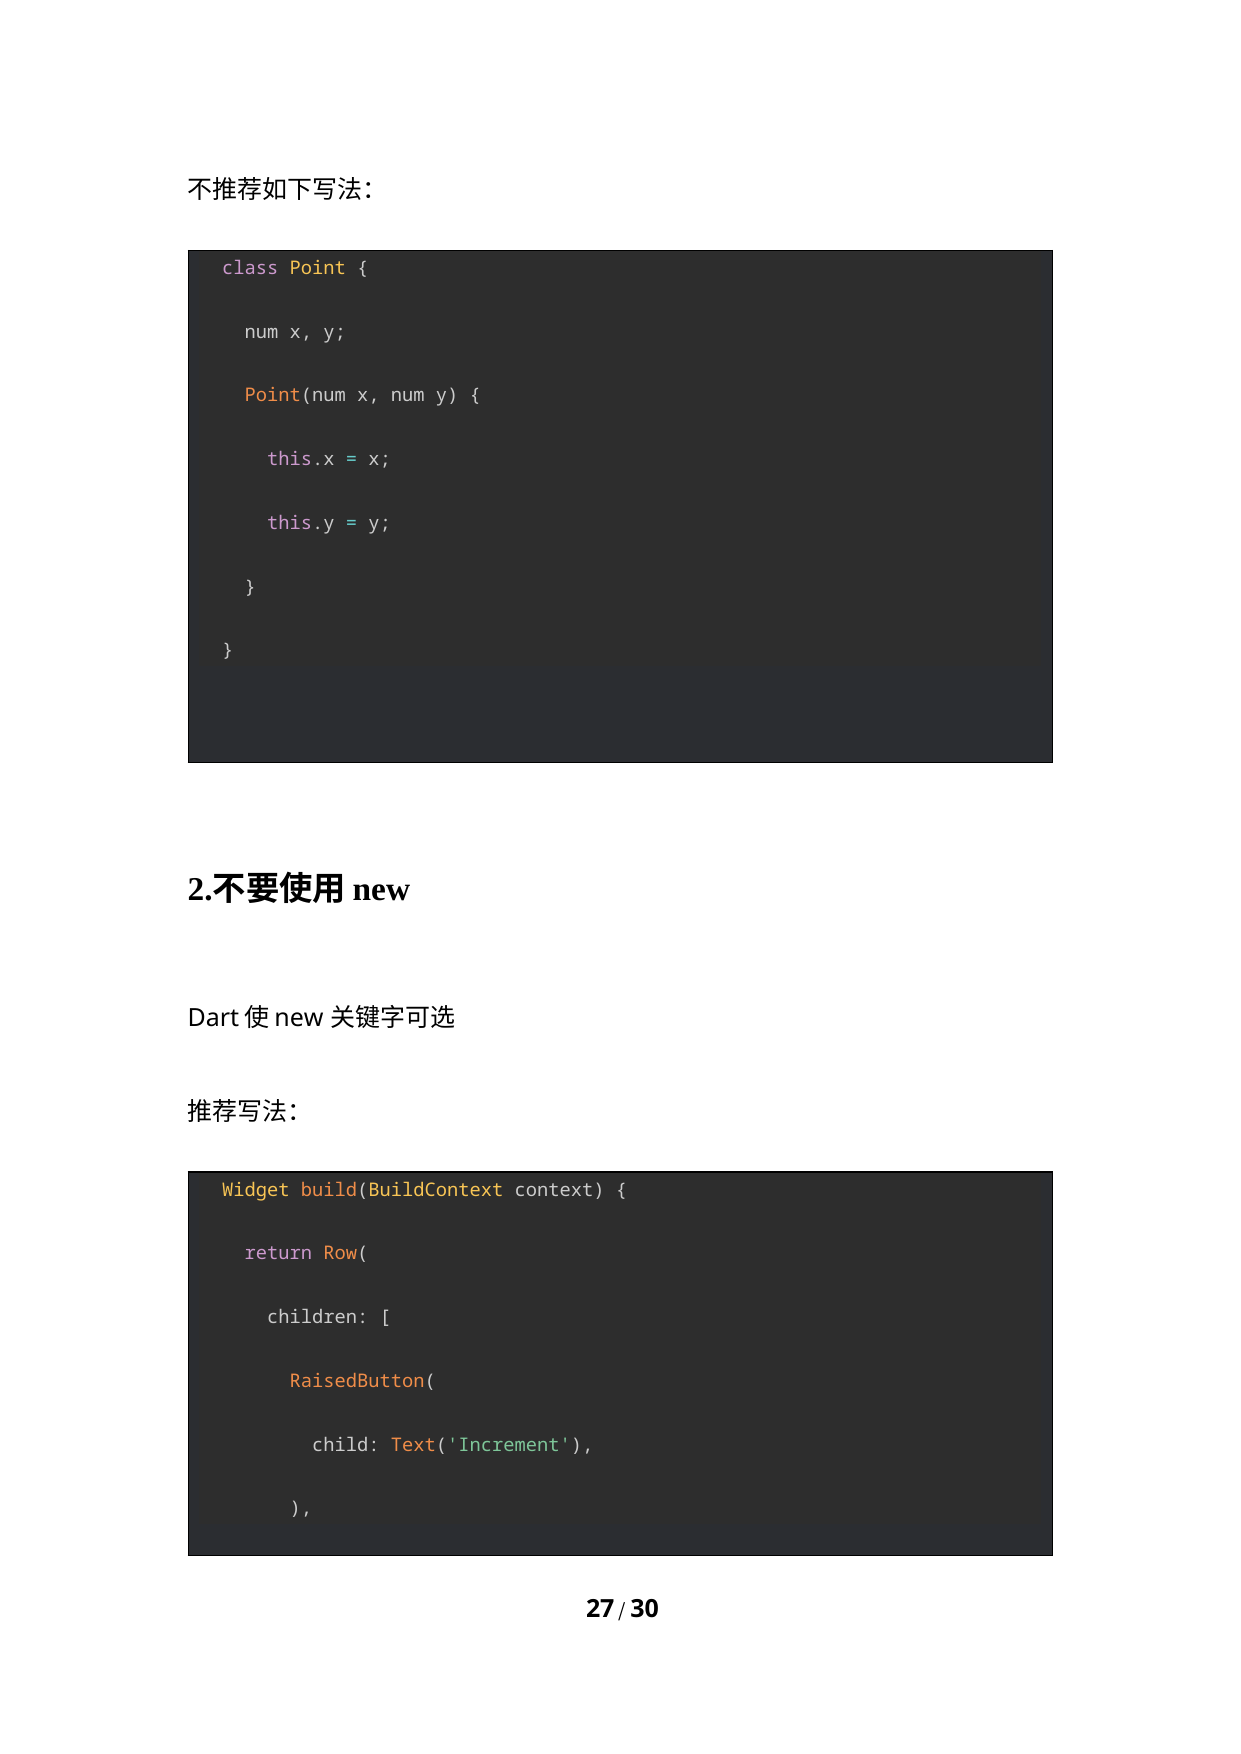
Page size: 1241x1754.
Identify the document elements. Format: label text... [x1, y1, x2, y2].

subtitle 2.不要使用new [187, 854, 1053, 919]
text 不推荐如下写法： [187, 156, 1053, 221]
text Dart使new 关键字可选 [187, 983, 1053, 1048]
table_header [189, 1173, 1052, 1555]
table_header class Point { num x, y; Point(num x, num y) { this.x = x; this.y = y; } } [189, 251, 1052, 762]
text 推荐写法： [187, 1077, 1053, 1142]
